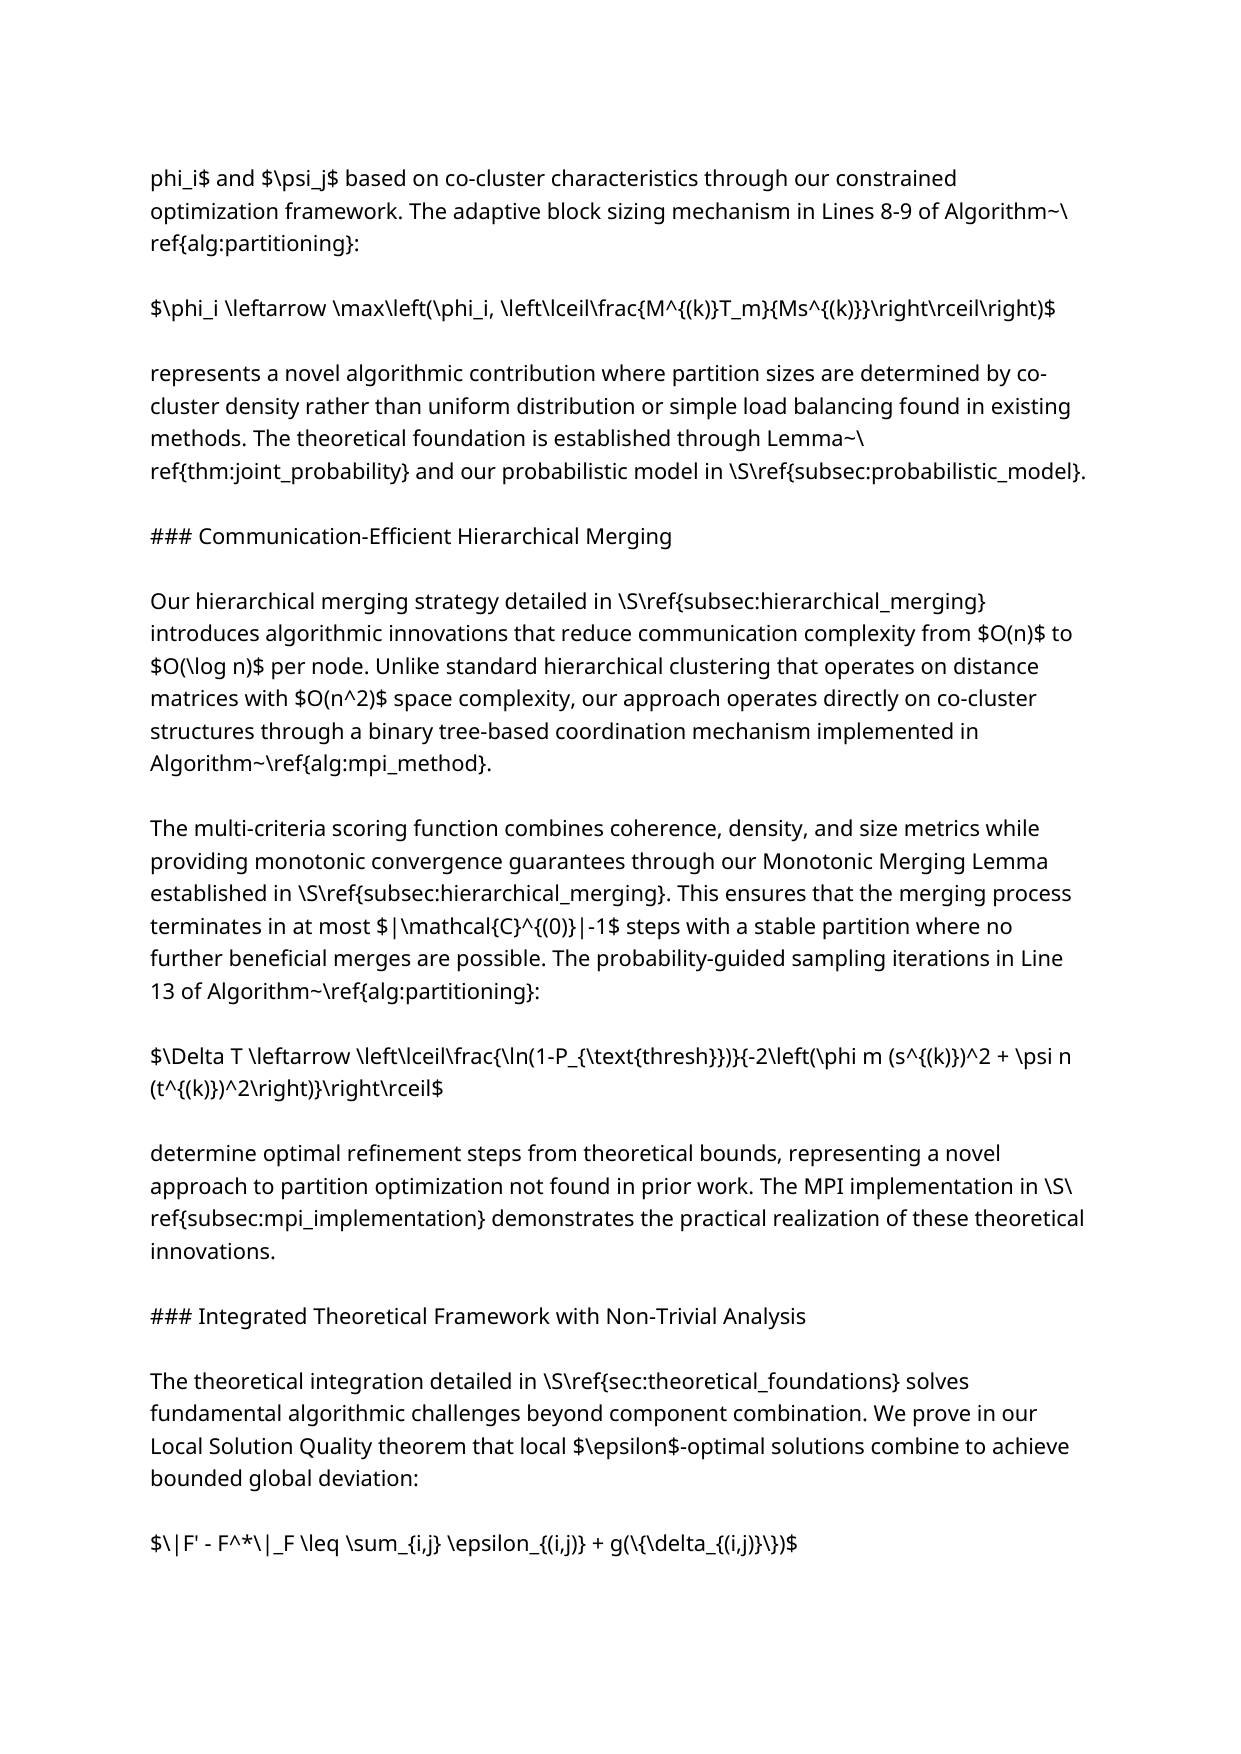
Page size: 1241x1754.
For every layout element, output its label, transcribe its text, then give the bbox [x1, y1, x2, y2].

text The multi-criteria scoring function combines coherence, density, and size metrics while providing monotonic convergence guarantees through our Monotonic Merging Lemma established in \S\ref{subsec:hierarchical_merging}. This ensures that the merging process terminates in at most $|\mathcal{C}^{(0)}|-1$ steps with a stable partition where no further beneficial merges are possible. The probability-guided sampling iterations in Line 13 of Algorithm~\ref{alg:partitioning}: [150, 812, 1090, 1007]
text Our hierarchical merging strategy detailed in \S\ref{subsec:hierarchical_merging} introduces algorithmic innovations that reduce communication complexity from $O(n)$ to $O(\log n)$ per node. Unlike standard hierarchical clustering that operates on distance matrices with $O(n^2)$ space complexity, our approach operates directly on co-cluster structures through a binary tree-based coordination mechanism implemented in Algorithm~\ref{alg:mpi_method}. [150, 584, 1090, 779]
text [150, 162, 1090, 259]
text ### Integrated Theoretical Framework with Non-Trivial Analysis [150, 1299, 1090, 1332]
text represents a novel algorithmic contribution where partition sizes are determined by co-cluster density rather than uniform distribution or simple load balancing found in existing methods. The theoretical foundation is established through Lemma~\ref{thm:joint_probability} and our probabilistic model in \S\ref{subsec:probabilistic_model}. [150, 357, 1090, 487]
text ### Communication-Efficient Hierarchical Merging [150, 519, 1090, 552]
text determine optimal refinement steps from theoretical bounds, representing a novel approach to partition optimization not found in prior work. The MPI implementation in \S\ref{subsec:mpi_implementation} demonstrates the practical realization of these theoretical innovations. [150, 1137, 1090, 1267]
text $\Delta T \leftarrow \left\lceil\frac{\ln(1-P_{\text{thresh}})}{-2\left(\phi m (s^{(k)})^2 + \psi n (t^{(k)})^2\right)}\right\rceil$ [150, 1039, 1090, 1104]
text $\|F' - F^*\|_F \leq \sum_{i,j} \epsilon_{(i,j)} + g(\{\delta_{(i,j)}\})$ [150, 1527, 1090, 1559]
text $\phi_i \leftarrow \max\left(\phi_i, \left\lceil\frac{M^{(k)}T_m}{Ms^{(k)}}\right\rceil\right)$ [150, 292, 1090, 324]
text The theoretical integration detailed in \S\ref{sec:theoretical_foundations} solves fundamental algorithmic challenges beyond component combination. We prove in our Local Solution Quality theorem that local $\epsilon$-optimal solutions combine to achieve bounded global deviation: [150, 1364, 1090, 1494]
